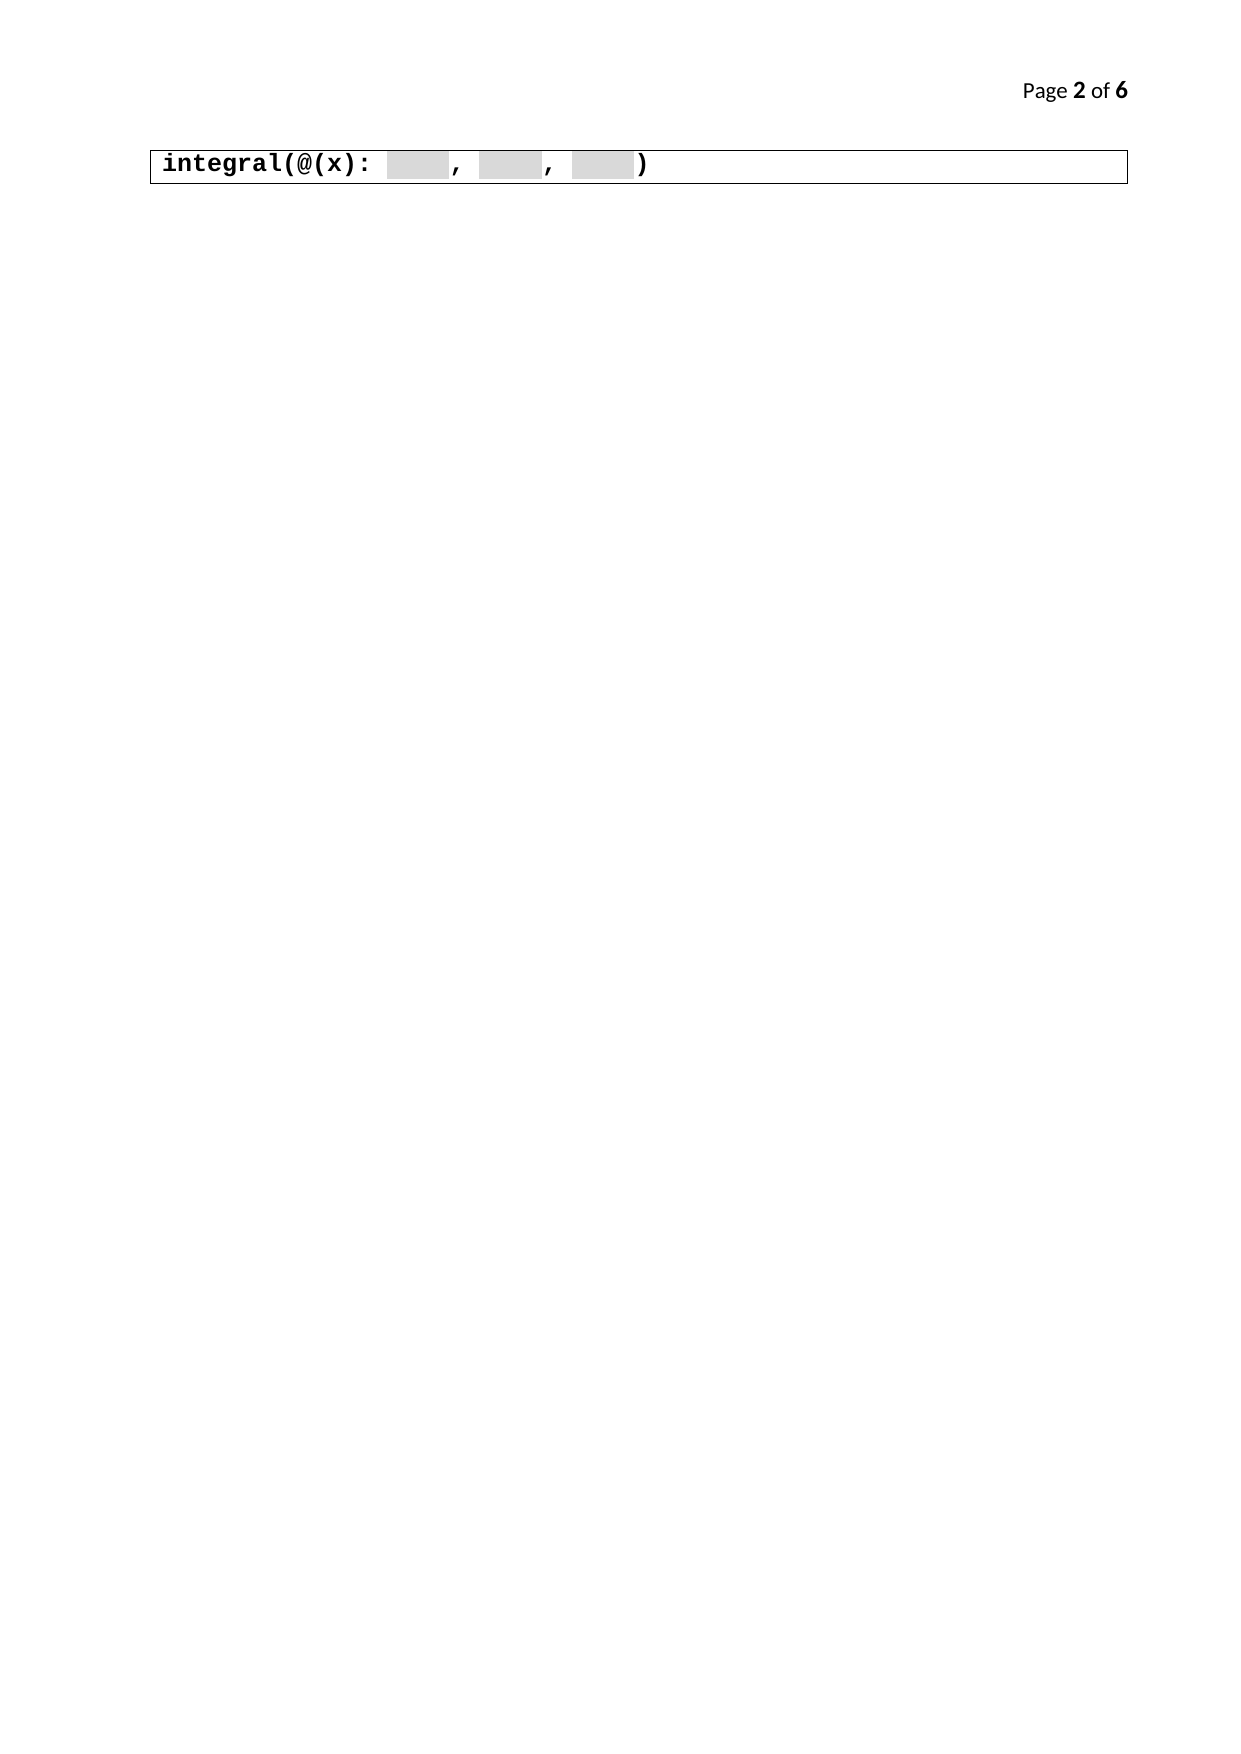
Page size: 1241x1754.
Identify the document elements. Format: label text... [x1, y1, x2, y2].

table_header integral(@(x): , , ) [151, 151, 1127, 183]
